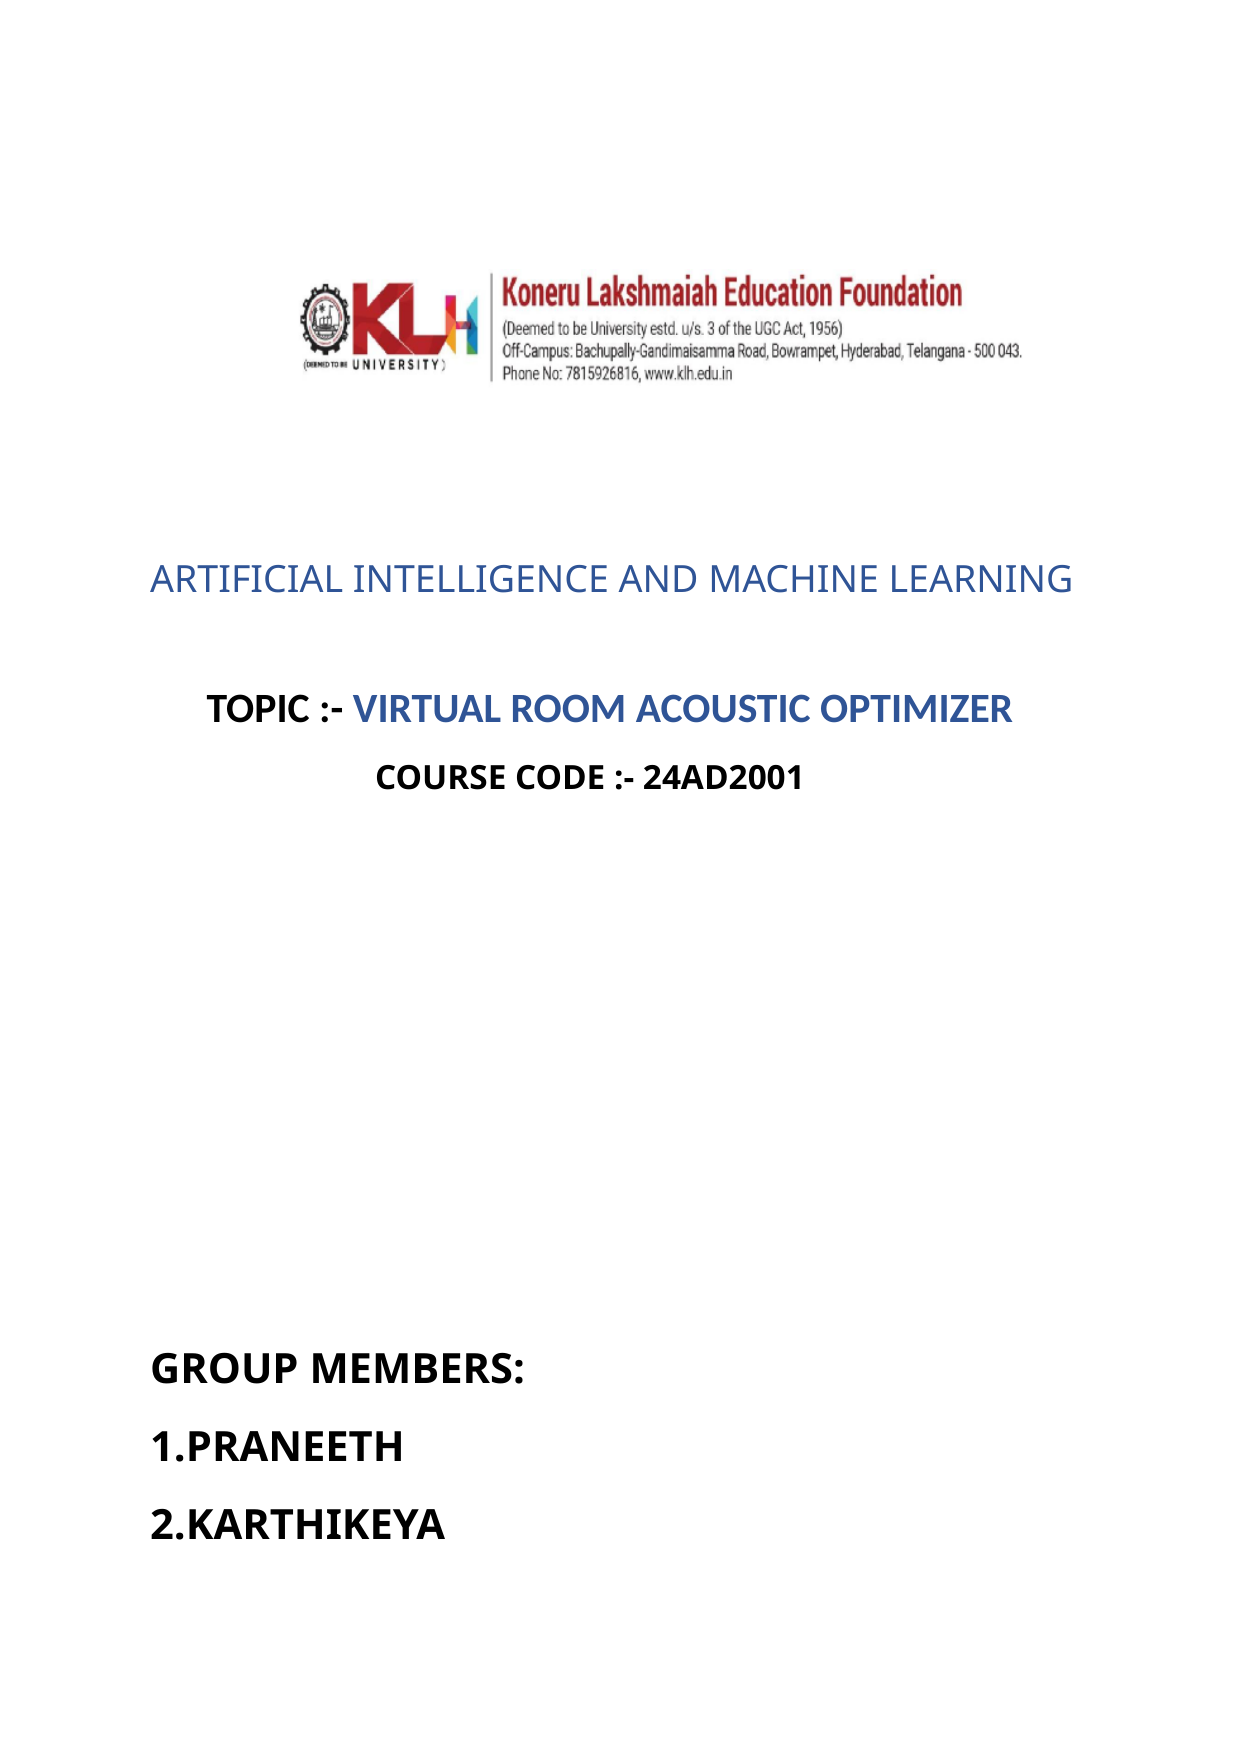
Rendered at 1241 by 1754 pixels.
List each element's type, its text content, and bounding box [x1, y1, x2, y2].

text COURSE CODE :- 24AD2001 [150, 754, 1090, 799]
text GROUP MEMBERS: [150, 1339, 1090, 1395]
text 2.KARTHIKEYA [150, 1494, 1090, 1551]
text TOPIC :- VIRTUAL ROOM ACOUSTIC OPTIMIZER [150, 682, 1090, 733]
picture [150, 217, 1134, 412]
subtitle ARTIFICIAL INTELLIGENCE AND MACHINE LEARNING [150, 553, 1090, 604]
text 1.PRANEETH [150, 1417, 1090, 1473]
